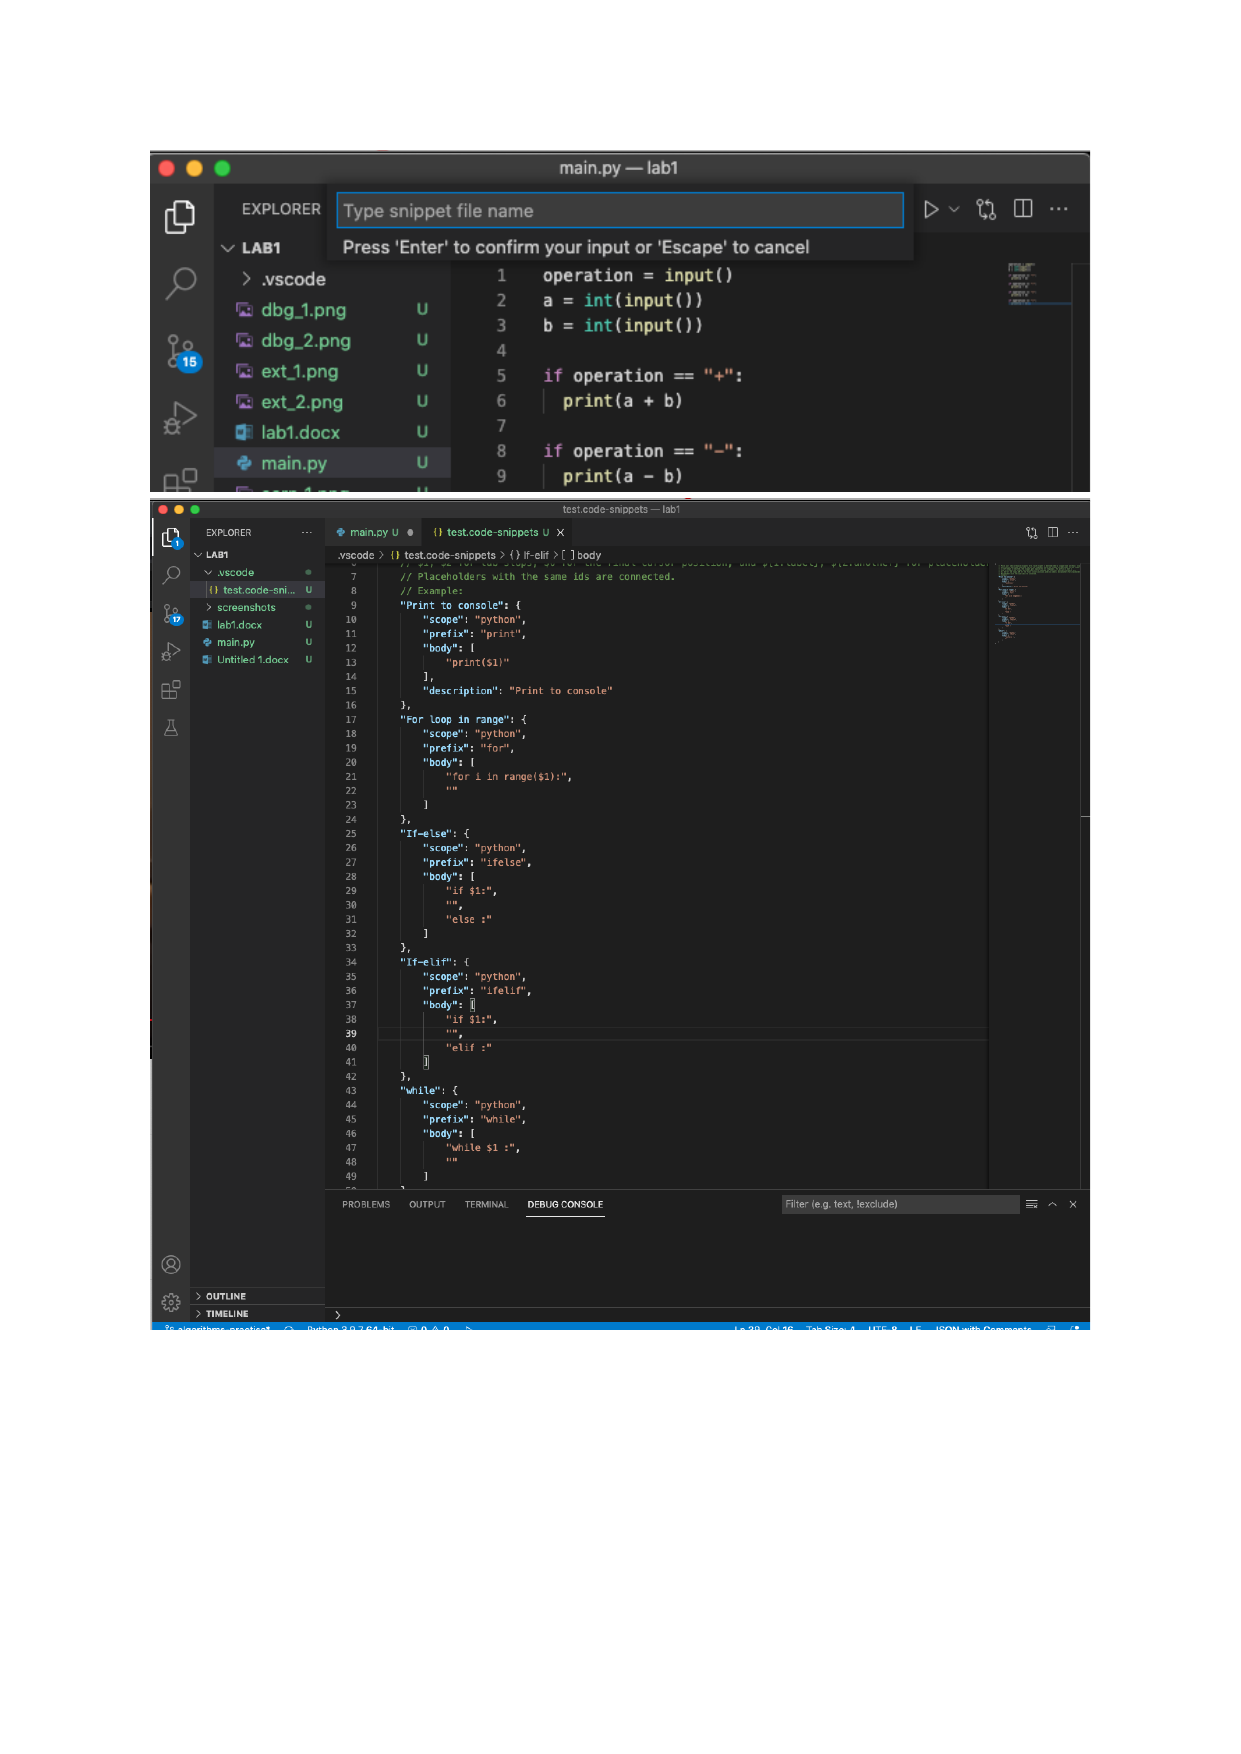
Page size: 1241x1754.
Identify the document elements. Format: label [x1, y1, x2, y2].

picture [150, 150, 1091, 492]
picture [150, 498, 1091, 1330]
